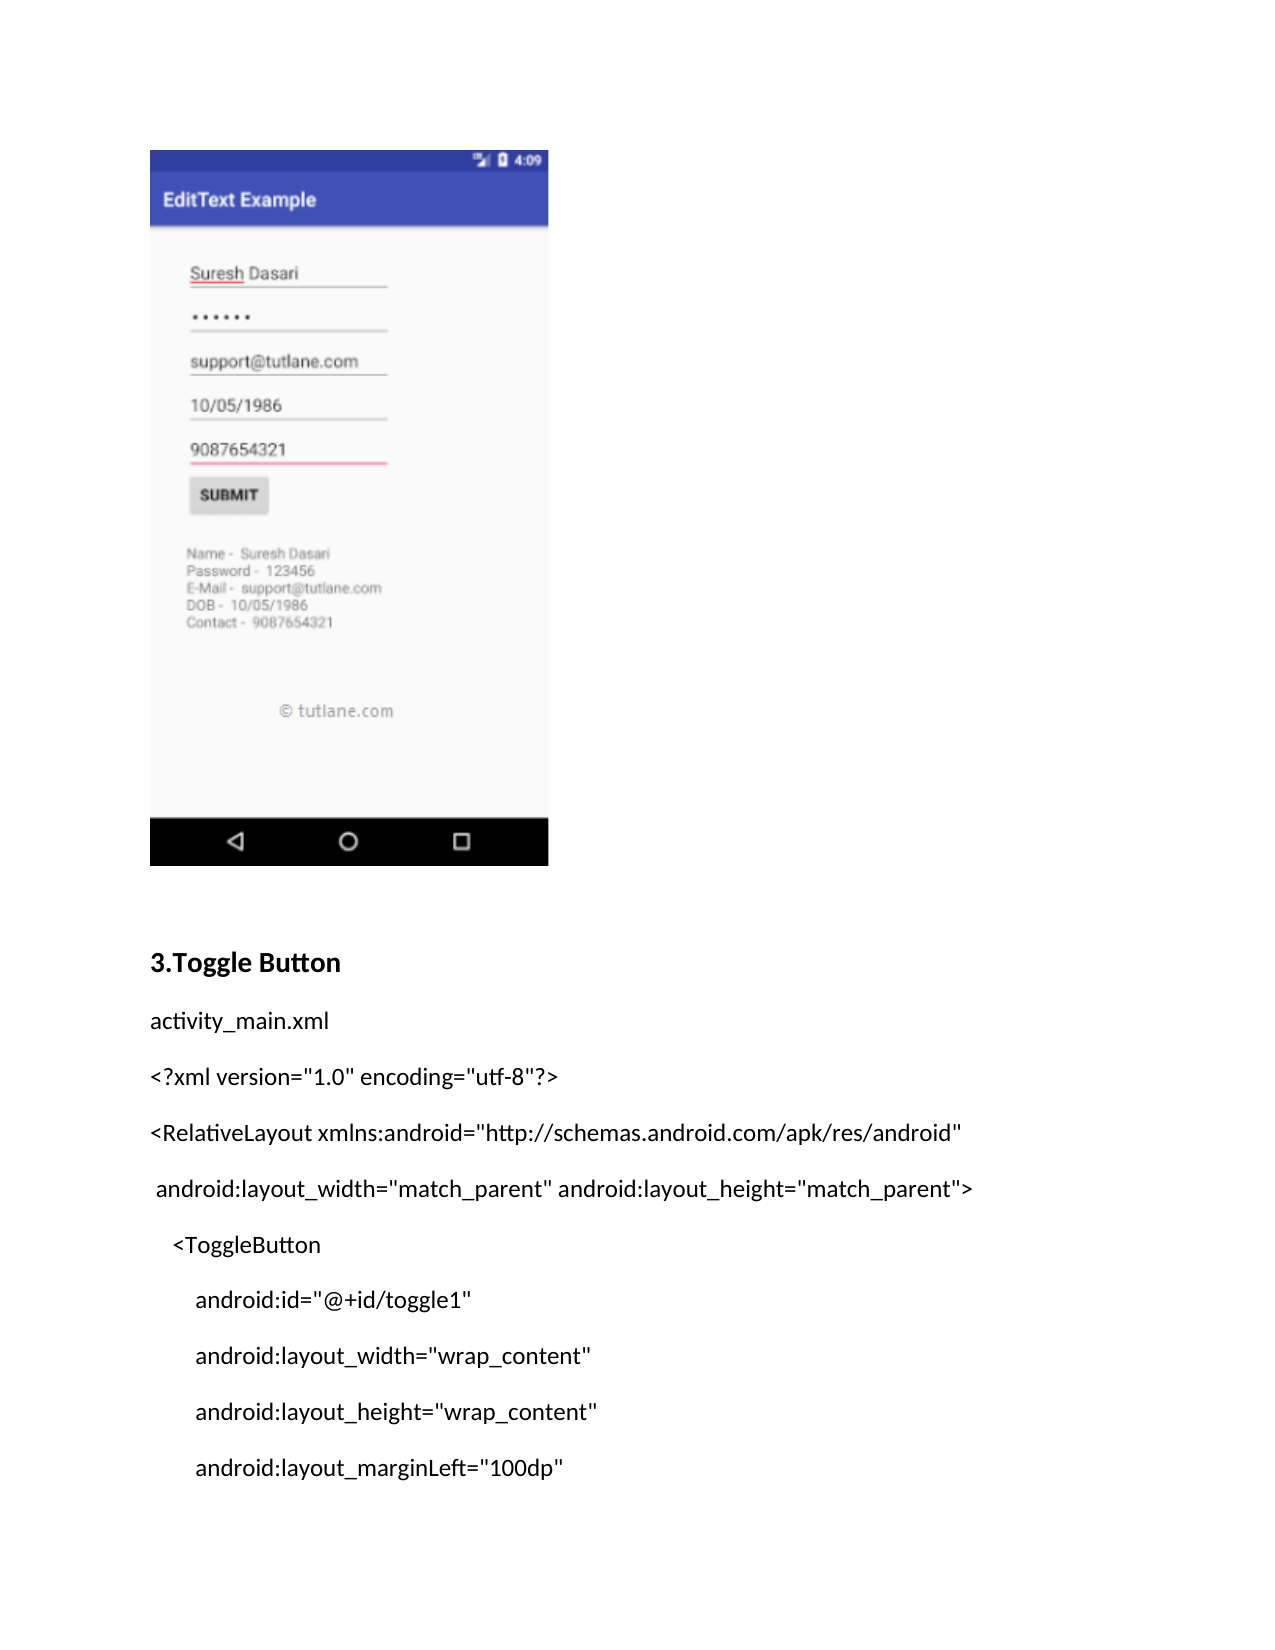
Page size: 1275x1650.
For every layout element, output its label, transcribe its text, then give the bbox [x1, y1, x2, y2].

text <RelativeLayout xmlns:android="http://schemas.android.com/apk/res/android" [150, 1117, 1125, 1148]
text 3.Toggle Button [150, 944, 1125, 979]
text android:layout_marginLeft="100dp" [150, 1452, 1125, 1483]
text <?xml version="1.0" encoding="utf-8"?> [150, 1061, 1125, 1092]
picture [150, 150, 549, 866]
text android:layout_width="wrap_content" [150, 1340, 1125, 1371]
text android:id="@+id/toggle1" [150, 1284, 1125, 1315]
text <ToggleButton [150, 1229, 1125, 1259]
text android:layout_width="match_parent" android:layout_height="match_parent"> [150, 1173, 1125, 1203]
text activity_main.xml [150, 1005, 1125, 1036]
text android:layout_height="wrap_content" [150, 1396, 1125, 1427]
